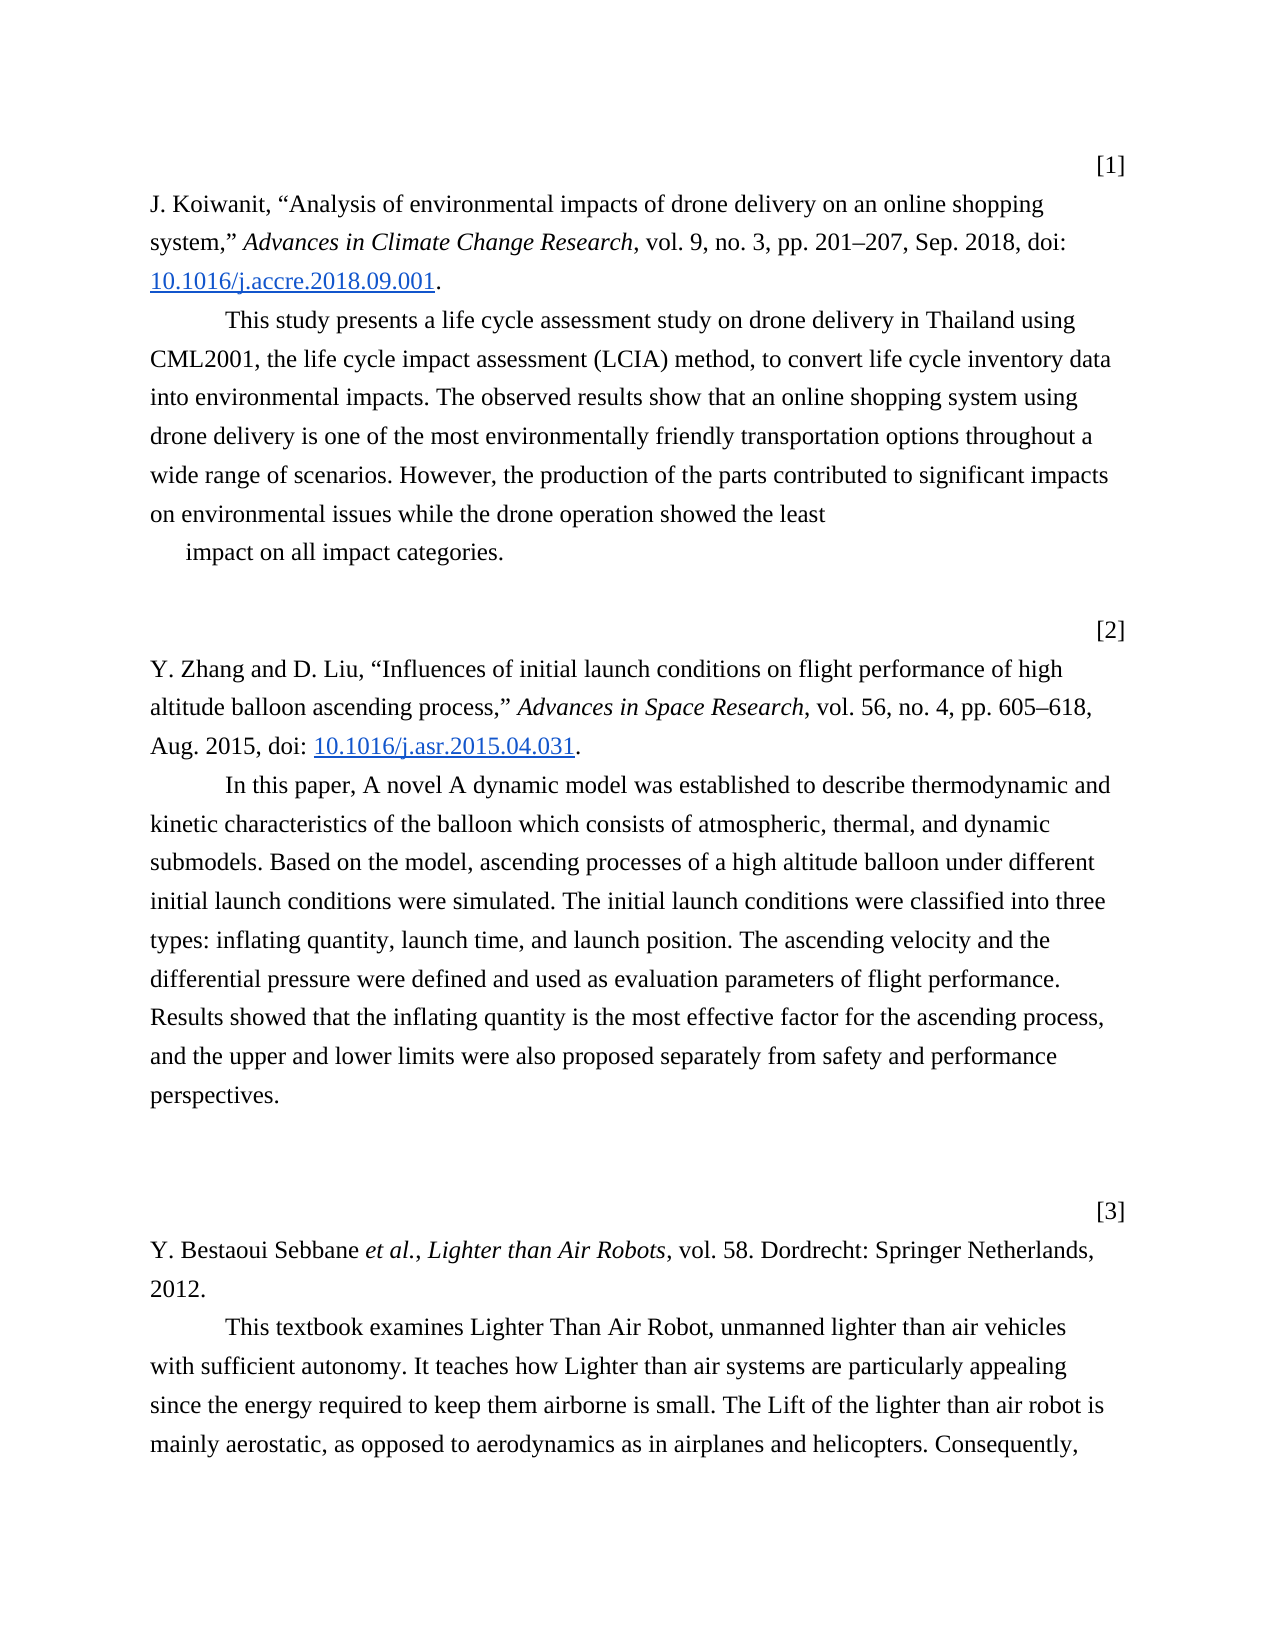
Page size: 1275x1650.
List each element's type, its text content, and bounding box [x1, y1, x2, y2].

text [1] [150, 150, 1125, 179]
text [150, 1312, 1117, 1457]
text Y. Bestaoui Sebbane et al., Lighter than Air Robots, vol. 58. Dordrecht: Springer Netherlands, 2012. [150, 1235, 1117, 1302]
text Y. Zhang and D. Liu, “Influences of initial launch conditions on flight performance of high altitude balloon ascending process,” Advances in Space Research, vol. 56, no. 4, pp. 605–618, Aug. 2015, doi: 10.1016/j.asr.2015.04.031. [150, 654, 1117, 760]
text In this paper, A novel A dynamic model was established to describe thermodynamic and kinetic characteristics of the balloon which consists of atmospheric, thermal, and dynamic submodels. Based on the model, ascending processes of a high altitude balloon under different initial launch conditions were simulated. The initial launch conditions were classified into three types: inflating quantity, launch time, and launch position. The ascending velocity and the differential pressure were defined and used as evaluation parameters of flight performance. Results showed that the inflating quantity is the most effective factor for the ascending process, and the upper and lower limits were also proposed separately from safety and performance perspectives. [150, 770, 1117, 1109]
text [2] [150, 615, 1125, 644]
text [3] [150, 1196, 1125, 1225]
text J. Koiwanit, “Analysis of environmental impacts of drone delivery on an online shopping system,” Advances in Climate Change Research, vol. 9, no. 3, pp. 201–207, Sep. 2018, doi: 10.1016/j.accre.2018.09.001. [150, 189, 1117, 295]
text This study presents a life cycle assessment study on drone delivery in Thailand using CML2001, the life cycle impact assessment (LCIA) method, to convert life cycle inventory data into environmental impacts. The observed results show that an online shopping system using drone delivery is one of the most environmentally friendly transportation options throughout a wide range of scenarios. However, the production of the parts contributed to significant impacts on environmental issues while the drone operation showed the least [150, 305, 1117, 527]
text impact on all impact categories. [185, 537, 1117, 566]
